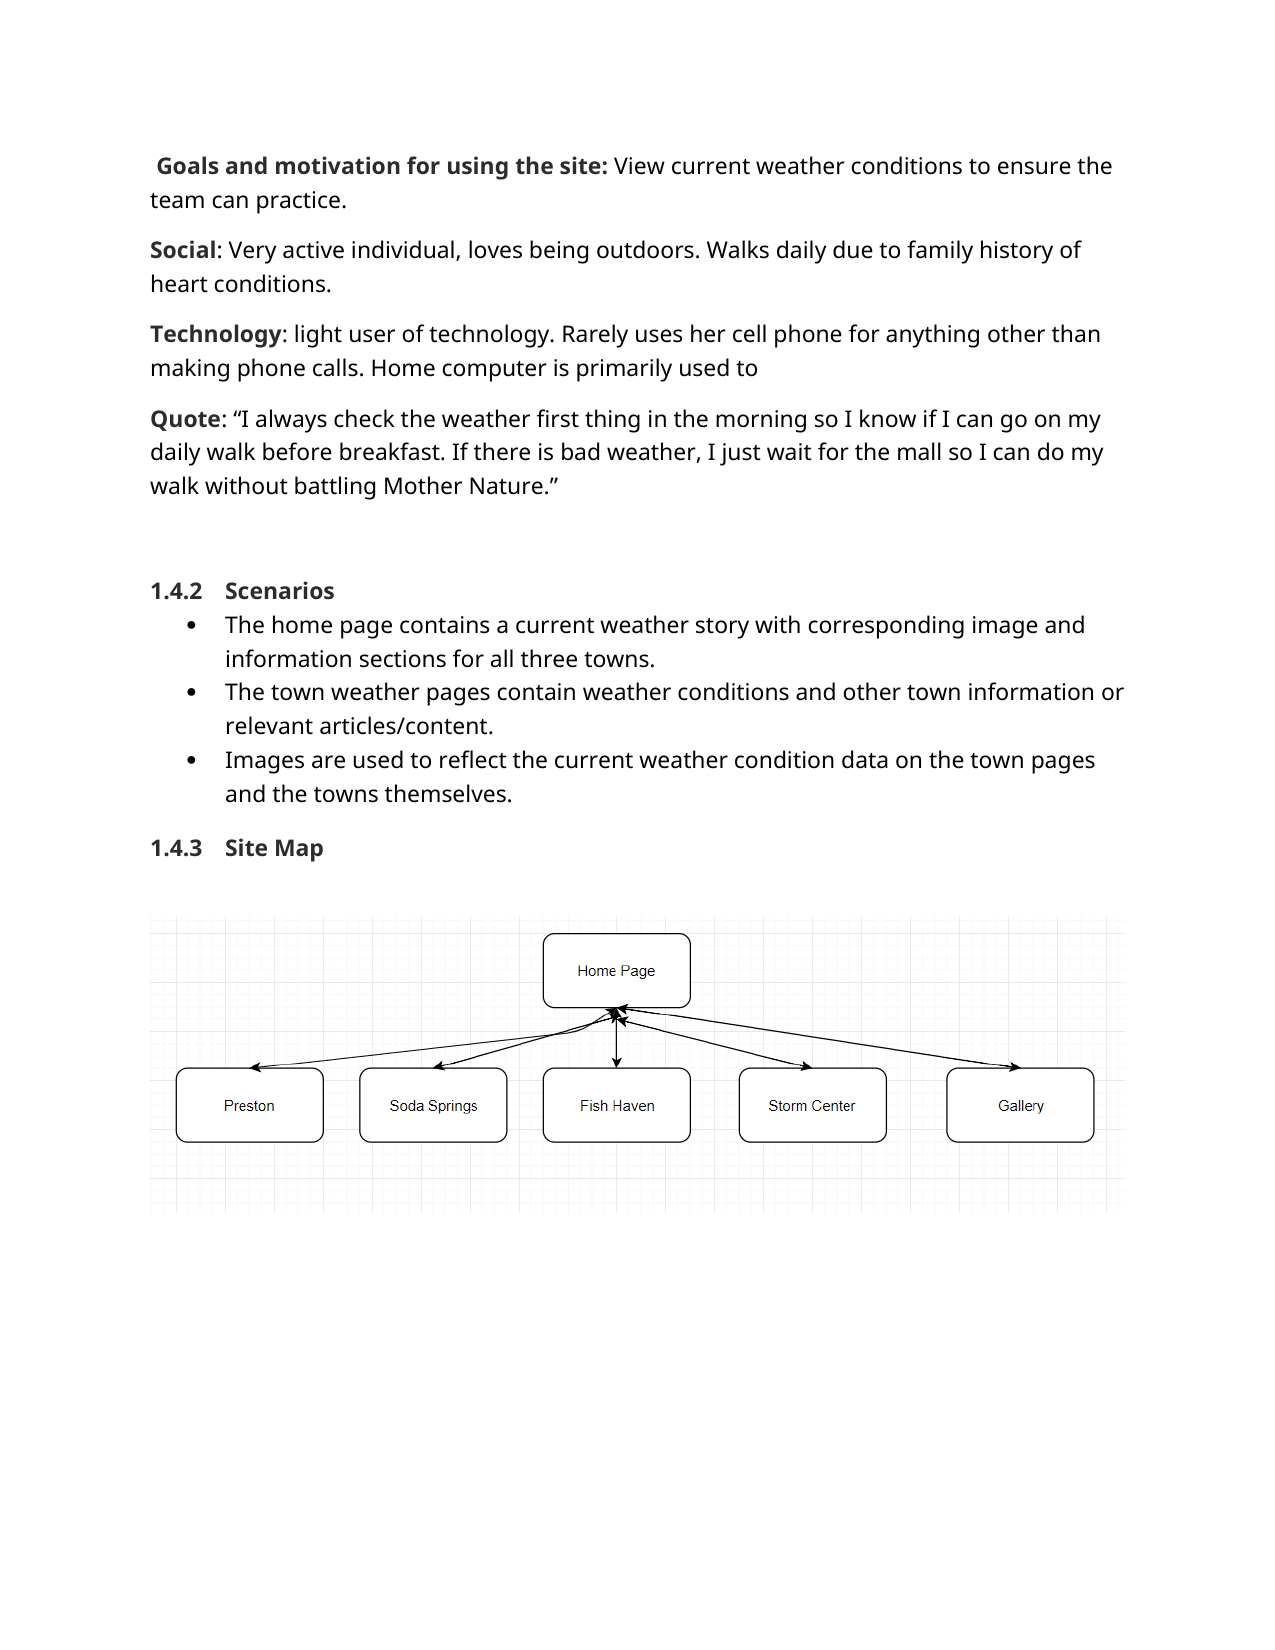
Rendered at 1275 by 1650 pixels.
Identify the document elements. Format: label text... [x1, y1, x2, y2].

list The town weather pages contain weather conditions and other town information or relevant articles/content. [187, 676, 1125, 741]
text Goals and motivation for using the site: View current weather conditions to ensure the team can practice. [150, 150, 1125, 215]
list The home page contains a current weather story with corresponding image and information sections for all three towns. [187, 609, 1125, 674]
subtitle Scenarios [150, 575, 1125, 606]
picture [150, 916, 1125, 1213]
text Social: Very active individual, loves being outdoors. Walks daily due to family history of heart conditions. [150, 234, 1125, 299]
subtitle Site Map [150, 832, 1125, 863]
text Quote: “I always check the weather first thing in the morning so I know if I can go on my daily walk before breakfast. If there is bad weather, I just wait for the mall so I can do my walk without battling Mother Nature.” [150, 402, 1125, 501]
list Images are used to reflect the current weather condition data on the town pages and the towns themselves. [187, 744, 1125, 809]
text Technology: light user of technology. Rarely uses her cell phone for anything other than making phone calls. Home computer is primarily used to [150, 318, 1125, 383]
